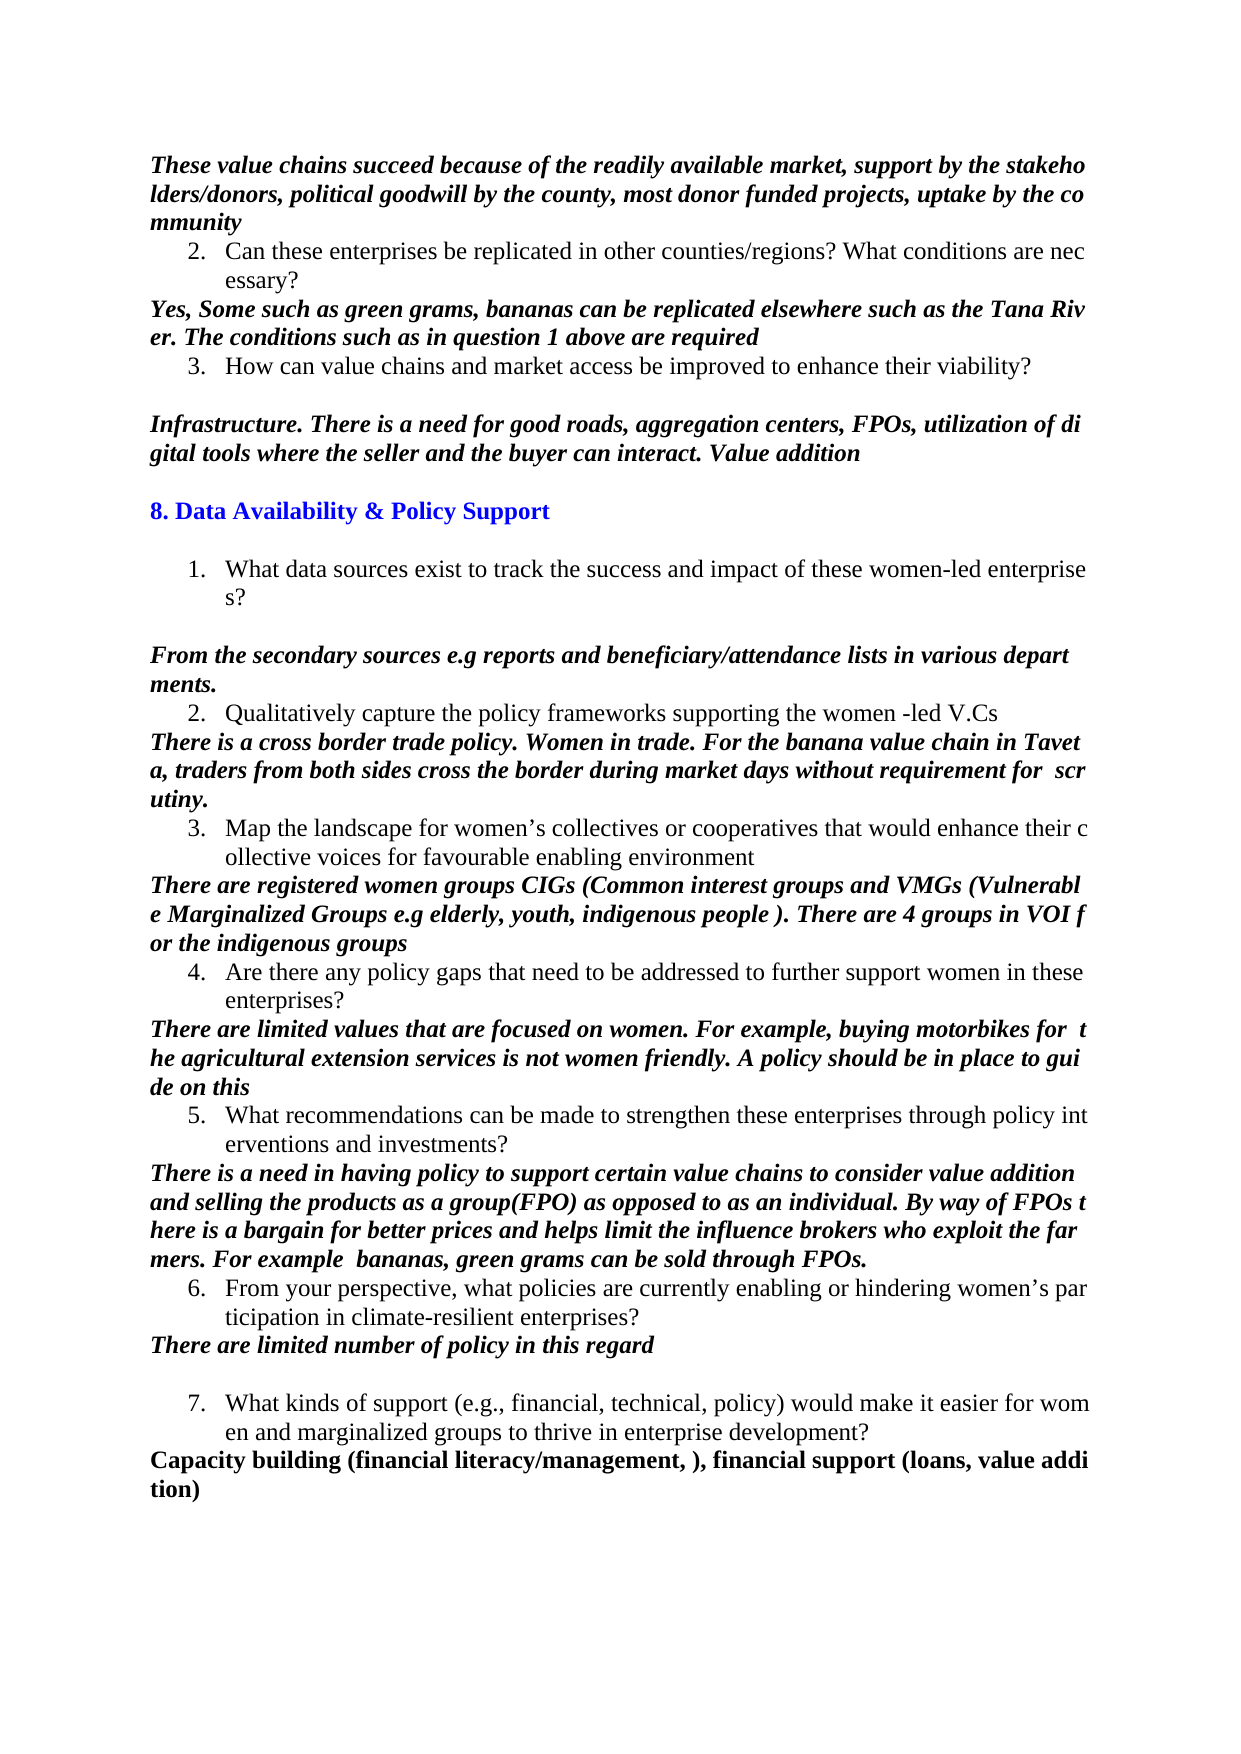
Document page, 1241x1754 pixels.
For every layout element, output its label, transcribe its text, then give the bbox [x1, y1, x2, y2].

text There are limited values that are focused on women. For example, buying motorbikes for the agricultural extension services is not women friendly. A policy should be in place to guide on this [150, 1014, 1090, 1100]
text There is a need in having policy to support certain value chains to consider value addition and selling the products as a group(FPO) as opposed to as an individual. By way of FPOs there is a bargain for better prices and helps limit the influence brokers who exploit the farmers. For example bananas, green grams can be sold through FPOs. [150, 1158, 1090, 1273]
text Infrastructure. There is a need for good roads, aggregation centers, FPOs, utilization of digital tools where the seller and the buyer can interact. Value addition [150, 409, 1090, 467]
text These value chains succeed because of the readily available market, support by the stakeholders/donors, political goodwill by the county, most donor funded projects, uptake by the community [150, 150, 1090, 236]
text From the secondary sources e.g reports and beneficiary/attendance lists in various departments. [150, 640, 1090, 698]
text There are limited number of policy in this regard [150, 1330, 1090, 1359]
text Capacity building (financial literacy/management, ), financial support (loans, value addition) [150, 1445, 1090, 1503]
list Are there any policy gaps that need to be addressed to further support women in these enterprises? [187, 957, 1090, 1014]
list Can these enterprises be replicated in other counties/regions? What conditions are necessary? [187, 236, 1090, 294]
text There is a cross border trade policy. Women in trade. For the banana value chain in Taveta, traders from both sides cross the border during market days without requirement for scrutiny. [150, 727, 1090, 813]
list What data sources exist to track the success and impact of these women-led enterprises? [187, 554, 1090, 611]
list What kinds of support (e.g., financial, technical, policy) would make it easier for women and marginalized groups to thrive in enterprise development? [187, 1388, 1090, 1445]
text Yes, Some such as green grams, bananas can be replicated elsewhere such as the Tana River. The conditions such as in question 1 above are required [150, 294, 1090, 351]
list What recommendations can be made to strengthen these enterprises through policy interventions and investments? [187, 1100, 1090, 1158]
list Qualitatively capture the policy frameworks supporting the women -led V.Cs [187, 698, 1090, 727]
text 8. Data Availability & Policy Support [150, 496, 1090, 524]
list From your perspective, what policies are currently enabling or hindering women’s participation in climate-resilient enterprises? [187, 1273, 1090, 1330]
list How can value chains and market access be improved to enhance their viability? [187, 351, 1090, 380]
text There are registered women groups CIGs (Common interest groups and VMGs (Vulnerable Marginalized Groups e.g elderly, youth, indigenous people ). There are 4 groups in VOI for the indigenous groups [150, 870, 1090, 957]
list Map the landscape for women’s collectives or cooperatives that would enhance their collective voices for favourable enabling environment [187, 813, 1090, 870]
